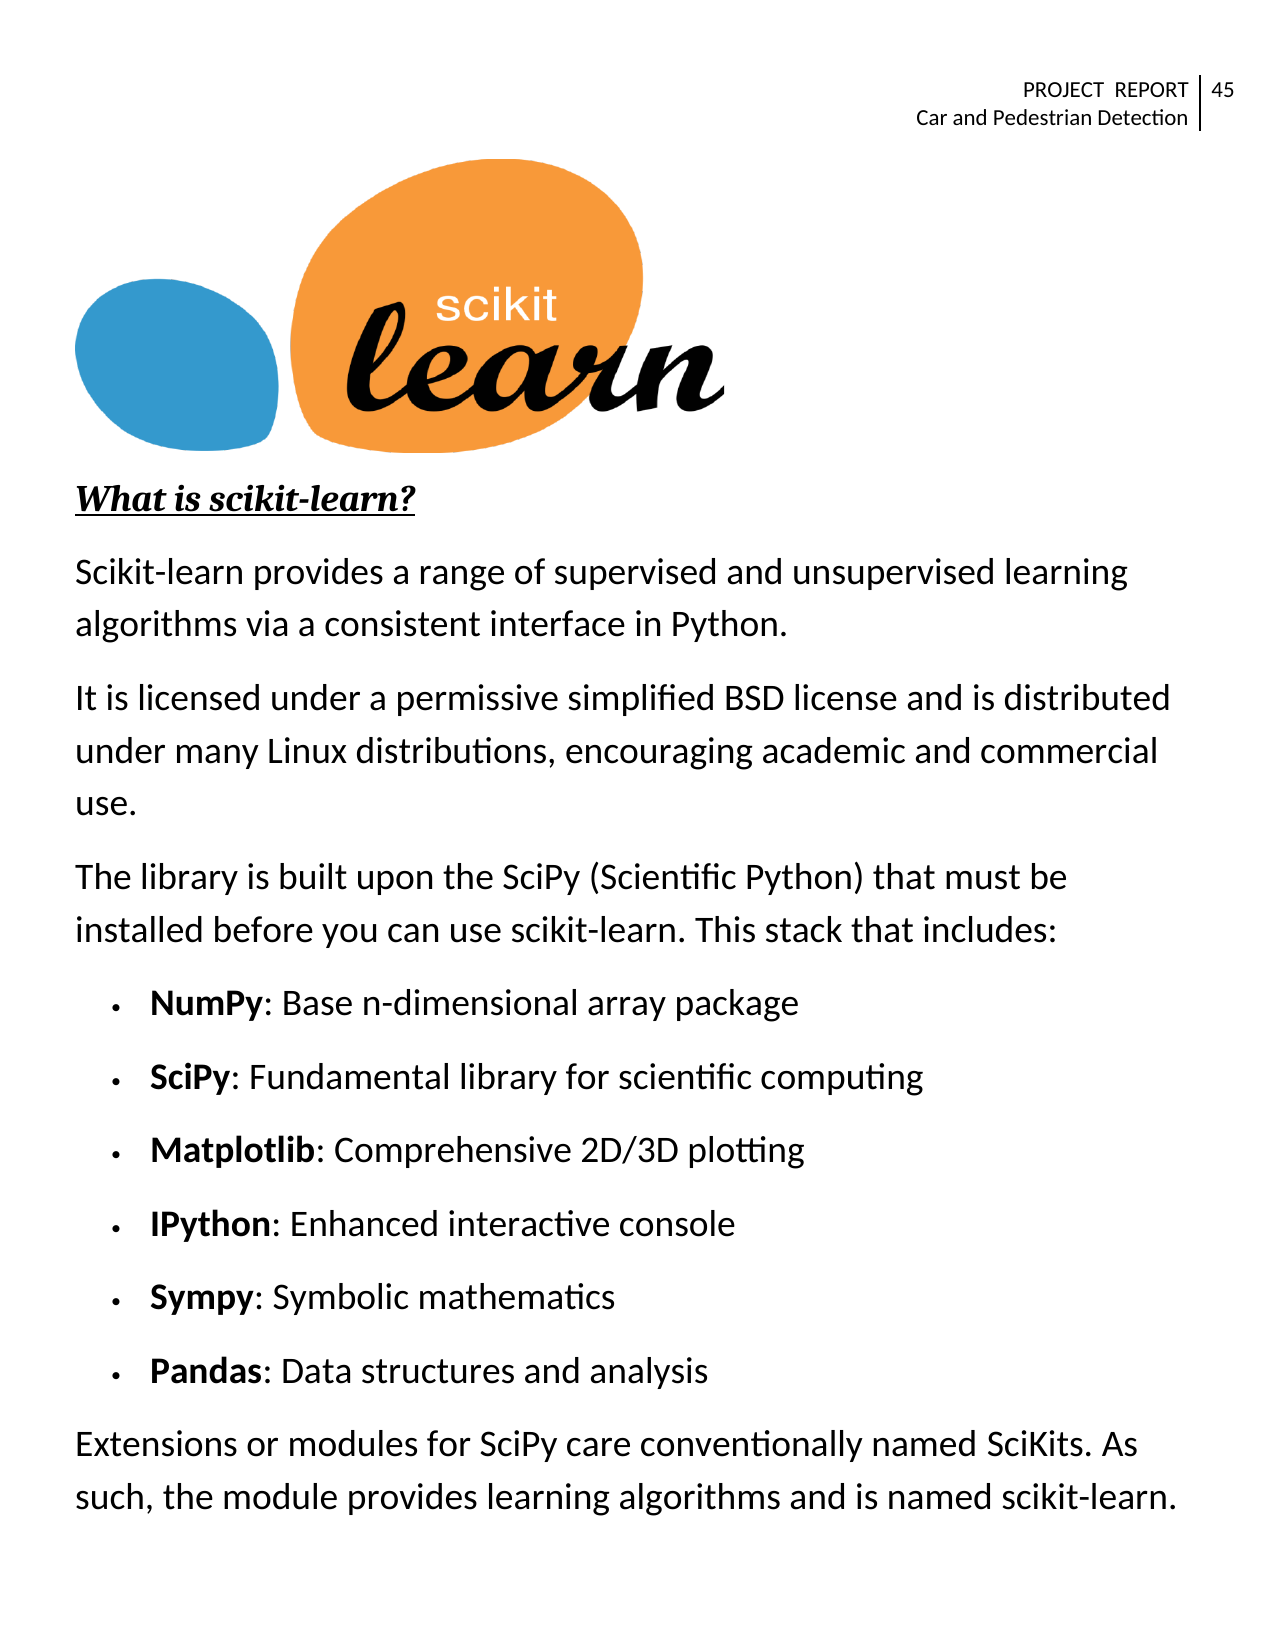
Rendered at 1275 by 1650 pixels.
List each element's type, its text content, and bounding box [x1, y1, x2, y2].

text Scikit-learn provides a range of supervised and unsupervised learning algorithms via a consistent interface in Python. [75, 548, 1200, 646]
text What is scikit-learn? [75, 477, 1200, 520]
text It is licensed under a permissive simplified BSD license and is distributed under many Linux distributions, encouraging academic and commercial use. [75, 674, 1200, 825]
list NumPy: Base n-dimensional array package [112, 979, 1200, 1025]
picture [75, 159, 725, 453]
list Sympy: Symbolic mathematics [112, 1273, 1200, 1319]
text The library is built upon the SciPy (Scientific Python) that must be installed before you can use scikit-learn. This stack that includes: [75, 853, 1200, 951]
text Extensions or modules for SciPy care conventionally named SciKits. As such, the module provides learning algorithms and is named scikit-learn. [75, 1420, 1200, 1519]
list SciPy: Fundamental library for scientific computing [112, 1053, 1200, 1098]
list Matplotlib: Comprehensive 2D/3D plotting [112, 1126, 1200, 1172]
list IPython: Enhanced interactive console [112, 1200, 1200, 1246]
list Pandas: Data structures and analysis [112, 1347, 1200, 1393]
